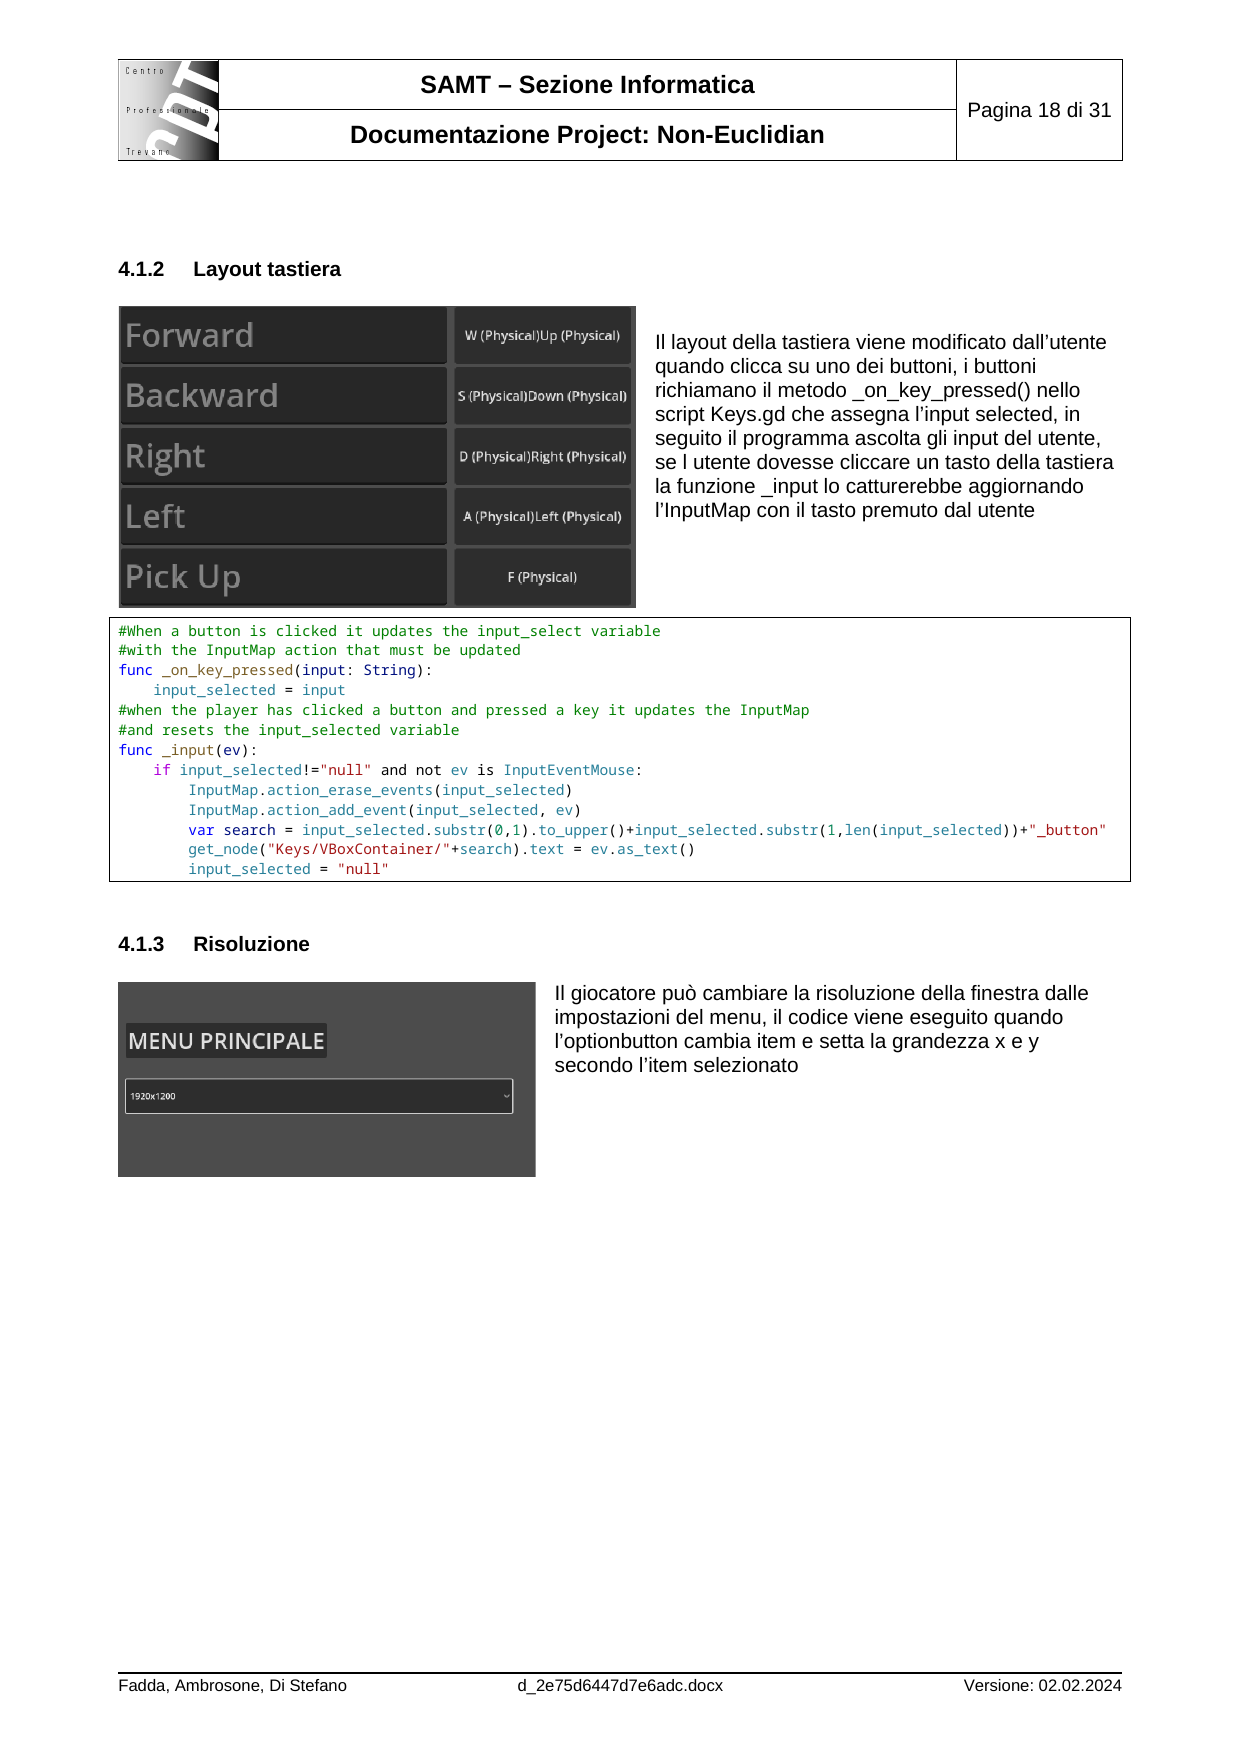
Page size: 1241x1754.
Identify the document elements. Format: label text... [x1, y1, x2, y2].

subtitle Layout tastiera [118, 257, 1122, 281]
text se l utente dovesse cliccare un tasto della tastiera la funzione _input lo catturerebbe aggiornando l’InputMap con il tasto premuto dal utente [636, 449, 1122, 521]
text input_selected = "null" [110, 856, 1130, 881]
subtitle Risoluzione [118, 932, 1122, 956]
text #and resets the input_selected variable [118, 720, 1122, 740]
text #with the InputMap action that must be updated [118, 640, 1122, 660]
picture [118, 306, 636, 608]
text Il giocatore può cambiare la risoluzione della finestra dalle impostazioni del menu, il codice viene eseguito quando l’optionbutton cambia item e setta la grandezza x e y secondo l’item selezionato [118, 981, 1122, 1077]
text if input_selected!="null" and not ev is InputEventMouse: [118, 759, 1122, 779]
text Il layout della tastiera viene modificato dall’utente quando clicca su uno dei buttoni, i buttoni richiamano il metodo _on_key_pressed() nello script Keys.gd che assegna l’input selected, in seguito il programma ascolta gli input del utente, [636, 330, 1122, 449]
text InputMap.action_add_event(input_selected, ev) [118, 799, 1122, 819]
text get_node("Keys/VBoxContainer/"+search).text = ev.as_text() [118, 839, 1122, 856]
picture [118, 982, 536, 1177]
text InputMap.action_erase_events(input_selected) [118, 779, 1122, 799]
text input_selected = input [118, 680, 1122, 700]
text var search = input_selected.substr(0,1).to_upper()+input_selected.substr(1,len(input_selected))+"_button" [118, 819, 1122, 839]
text #when the player has clicked a button and pressed a key it updates the InputMap [118, 700, 1122, 720]
picture [118, 60, 219, 160]
text func _on_key_pressed(input: String): [118, 660, 1122, 680]
text #When a button is clicked it updates the input_select variable [110, 618, 1130, 640]
text func _input(ev): [118, 740, 1122, 759]
